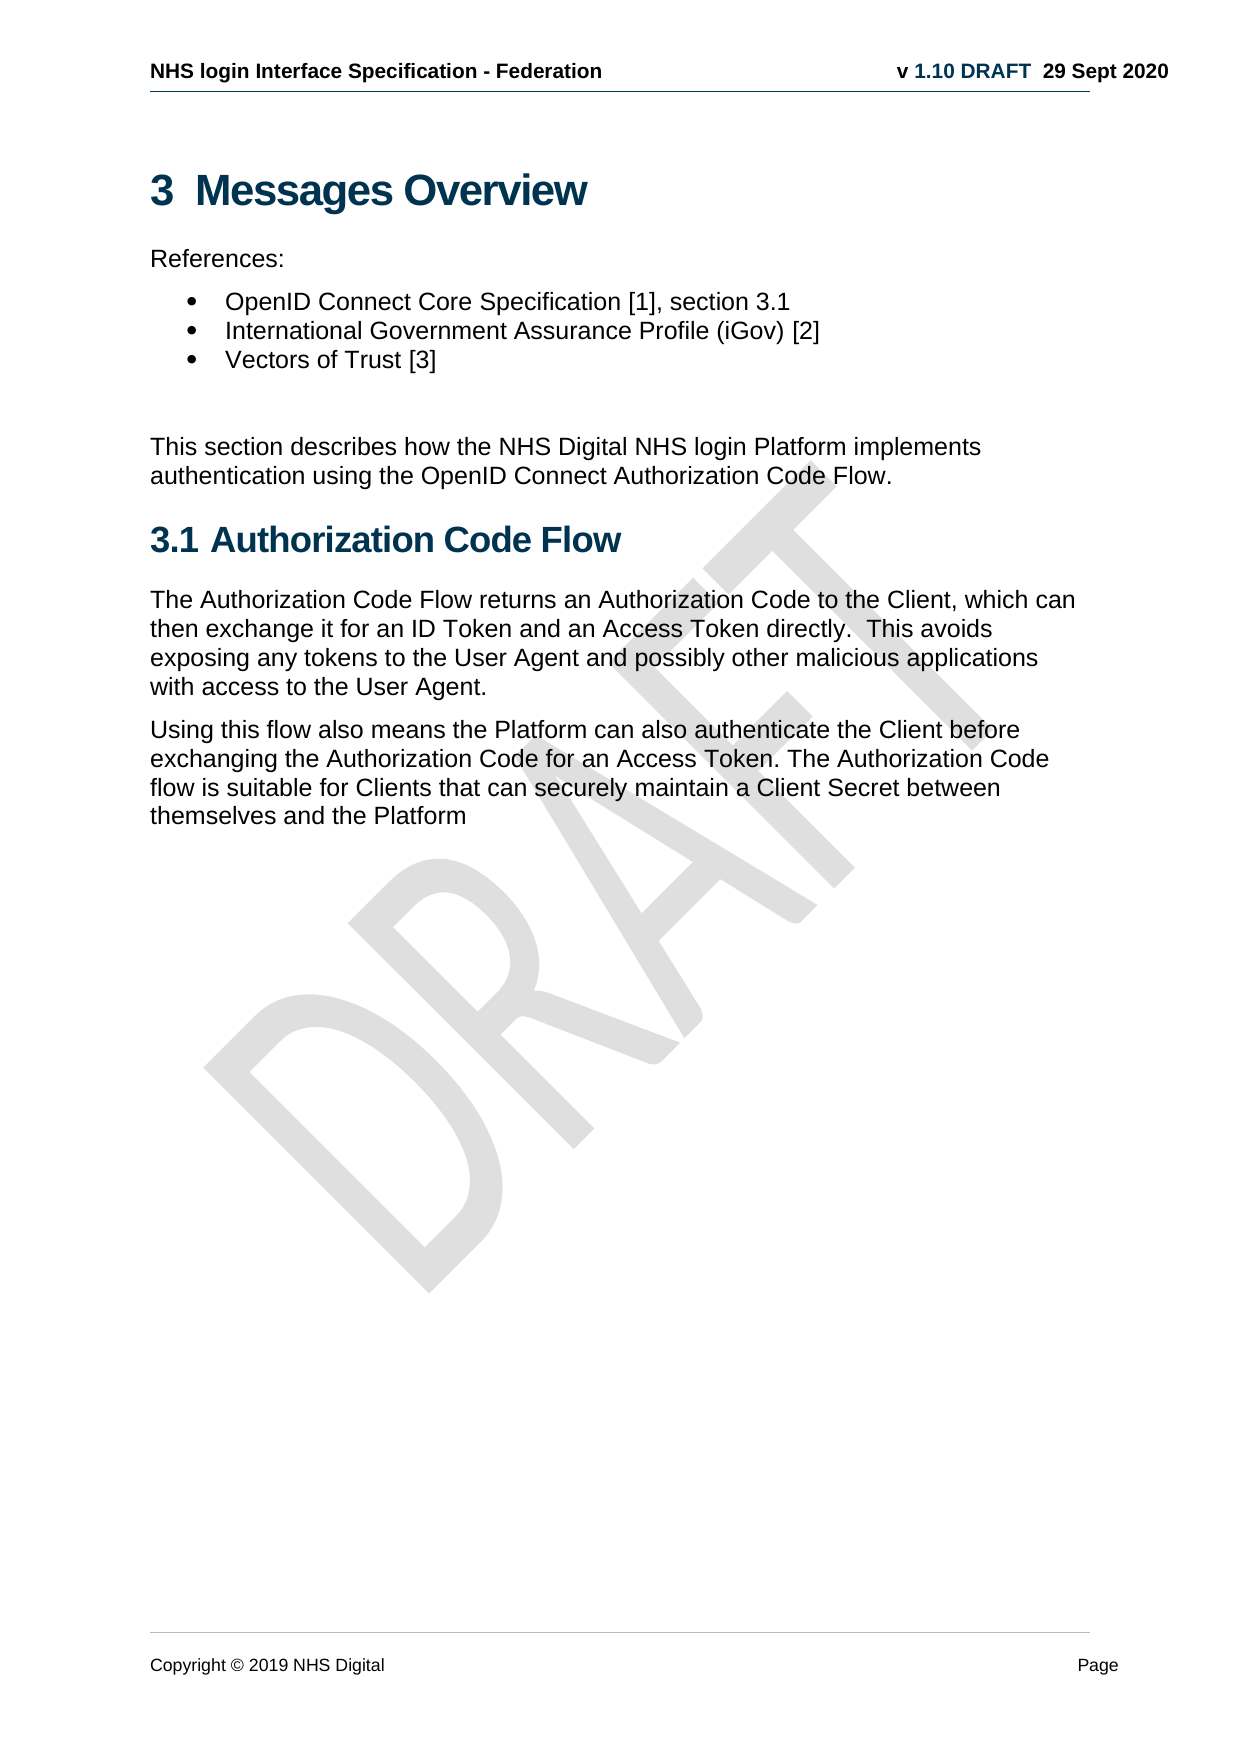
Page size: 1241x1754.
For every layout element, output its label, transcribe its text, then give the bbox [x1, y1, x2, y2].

text References: [150, 244, 1090, 273]
subtitle Messages Overview [150, 164, 1090, 215]
text The Authorization Code Flow returns an Authorization Code to the Client, which can then exchange it for an ID Token and an Access Token directly. This avoids exposing any tokens to the User Agent and possibly other malicious applications with access to the User Agent. [150, 586, 1090, 701]
text This section describes how the NHS Digital NHS login Platform implements authentication using the OpenID Connect Authorization Code Flow. [150, 432, 1090, 489]
list International Government Assurance Profile (iGov) [187, 316, 1090, 345]
subtitle Authorization Code Flow [150, 518, 1090, 561]
list OpenID Connect Core Specification , section 3.1 [187, 287, 1090, 316]
text Using this flow also means the Platform can also authenticate the Client before exchanging the Authorization Code for an Access Token. The Authorization Code flow is suitable for Clients that can securely maintain a Client Secret between themselves and the Platform [150, 715, 1090, 830]
list Vectors of Trust [187, 345, 1090, 374]
